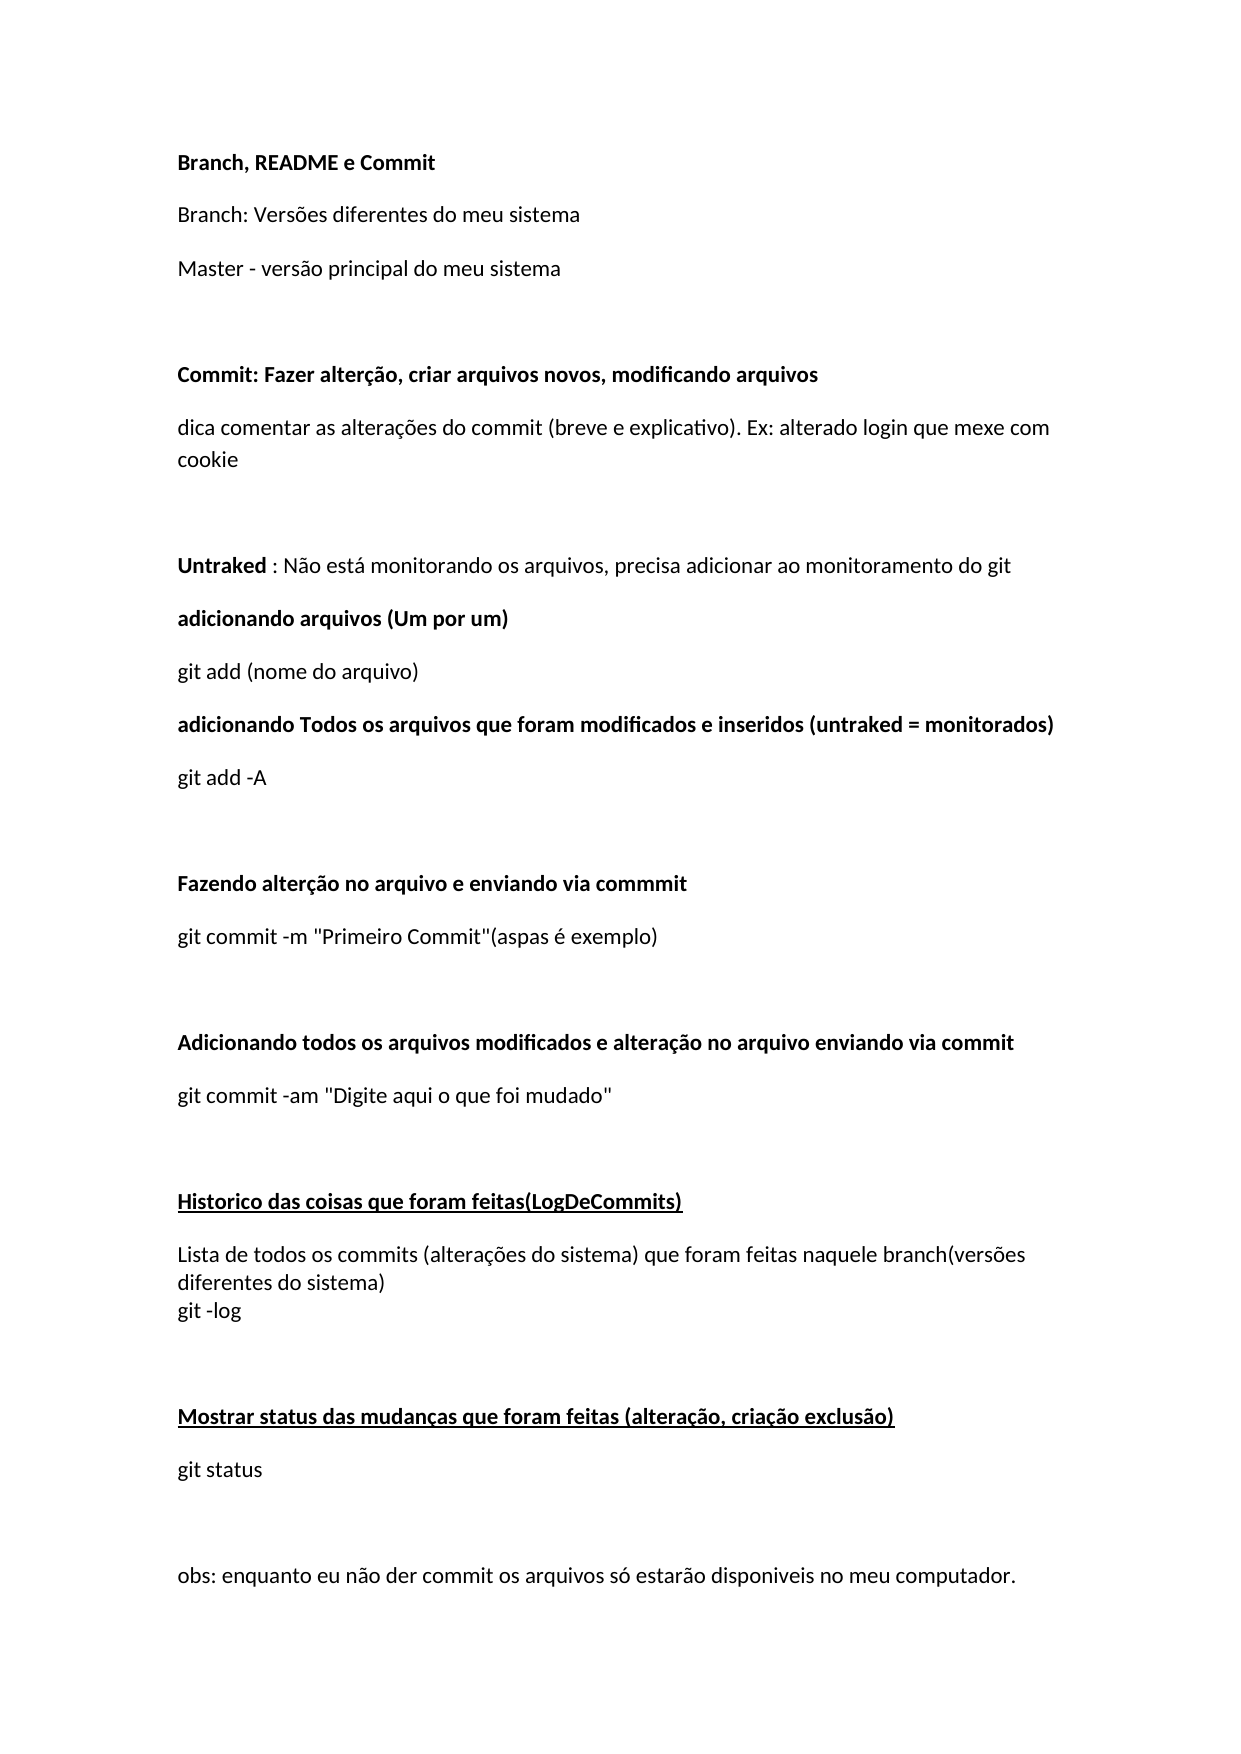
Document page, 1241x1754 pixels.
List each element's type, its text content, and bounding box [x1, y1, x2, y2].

text Fazendo alterção no arquivo e enviando via commmit [177, 869, 1063, 897]
text obs: enquanto eu não der commit os arquivos só estarão disponiveis no meu computador. [177, 1561, 1063, 1589]
text adicionando Todos os arquivos que foram modificados e inseridos (untraked = monitorados) [177, 710, 1063, 738]
text Adicionando todos os arquivos modificados e alteração no arquivo enviando via commit [177, 1028, 1063, 1056]
text Commit: Fazer alterção, criar arquivos novos, modificando arquivos [177, 360, 1063, 388]
text adicionando arquivos (Um por um) [177, 604, 1063, 632]
text Branch: Versões diferentes do meu sistema [177, 201, 1063, 229]
text Untraked : Não está monitorando os arquivos, precisa adicionar ao monitoramento do git [177, 551, 1063, 579]
text dica comentar as alterações do commit (breve e explicativo). Ex: alterado login que mexe com cookie [177, 413, 1063, 473]
text git -log [177, 1296, 1063, 1324]
text Historico das coisas que foram feitas(LogDeCommits) [177, 1187, 1063, 1215]
text git commit -m "Primeiro Commit"(aspas é exemplo) [177, 922, 1063, 950]
text Branch, README e Commit [177, 148, 1063, 176]
text git add -A [177, 763, 1063, 791]
text Mostrar status das mudanças que foram feitas (alteração, criação exclusão) [177, 1402, 1063, 1430]
text git add (nome do arquivo) [177, 657, 1063, 685]
text git status [177, 1455, 1063, 1483]
text Lista de todos os commits (alterações do sistema) que foram feitas naquele branch(versões diferentes do sistema) [177, 1240, 1063, 1296]
text Master - versão principal do meu sistema [177, 254, 1063, 282]
text git commit -am "Digite aqui o que foi mudado" [177, 1081, 1063, 1109]
